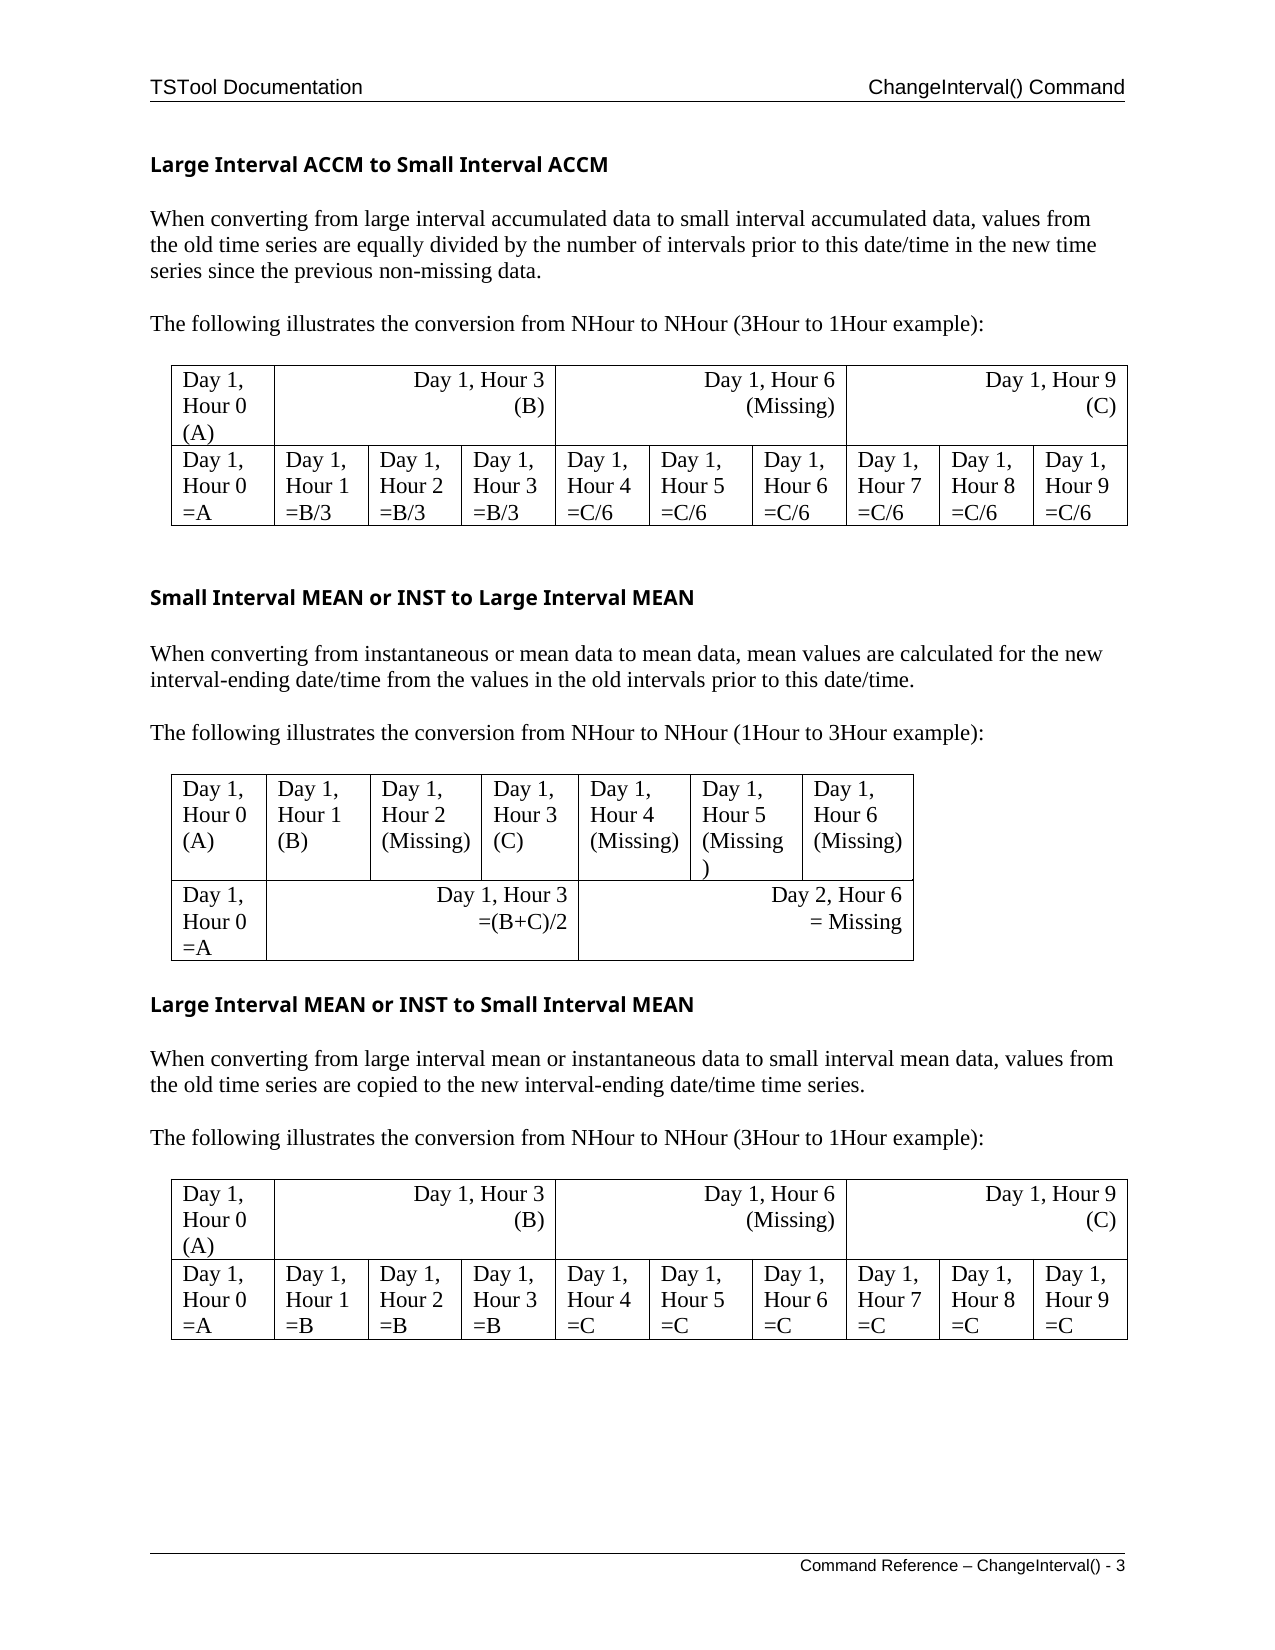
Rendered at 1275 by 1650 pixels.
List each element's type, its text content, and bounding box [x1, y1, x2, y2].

list The following illustrates the conversion from NHour to NHour (3Hour to 1Hour example): [150, 310, 1125, 337]
table_cell Day 1, Hour 2 =B [369, 1260, 461, 1339]
table_header Day 1, Hour 4 (Missing) [579, 775, 690, 880]
table_header Day 1, Hour 3 (C) [482, 775, 578, 880]
list The following illustrates the conversion from NHour to NHour (1Hour to 3Hour example): [150, 719, 1125, 745]
list When converting from large interval mean or instantaneous data to small interval mean data, values from the old time series are copied to the new interval-ending date/time time series. [150, 1045, 1125, 1097]
table_cell Day 1, Hour 4 =C/6 [556, 446, 649, 525]
table_header Day 1, Hour 9 (C) [847, 366, 1127, 445]
subtitle Small Interval MEAN or INST to Large Interval MEAN [150, 583, 1125, 612]
table_cell Day 1, Hour 7 =C/6 [847, 446, 939, 525]
table_cell Day 1, Hour 1 =B/3 [275, 446, 368, 525]
table_cell Day 1, Hour 3 =B [462, 1260, 555, 1339]
table_cell Day 1, Hour 9 =C [1034, 1260, 1127, 1339]
table_cell Day 1, Hour 1 =B [275, 1260, 368, 1339]
table_cell Day 2, Hour 6 = Missing [579, 881, 913, 960]
list When converting from instantaneous or mean data to mean data, mean values are calculated for the new interval-ending date/time from the values in the old intervals prior to this date/time. [150, 640, 1125, 693]
table_cell Day 1, Hour 9 =C/6 [1034, 446, 1127, 525]
table_cell Day 1, Hour 8 =C/6 [940, 446, 1033, 525]
table_cell Day 1, Hour 5 =C/6 [650, 446, 752, 525]
table_cell Day 1, Hour 7 =C [847, 1260, 939, 1339]
table_header Day 1, Hour 6 (Missing) [556, 366, 846, 445]
table_cell Day 1, Hour 3 =B/3 [462, 446, 555, 525]
subtitle Large Interval MEAN or INST to Small Interval MEAN [150, 990, 1125, 1018]
list The following illustrates the conversion from NHour to NHour (3Hour to 1Hour example): [150, 1124, 1125, 1150]
table_cell Day 1, Hour 3 =(B+C)/2 [267, 881, 578, 960]
table_header Day 1, Hour 6 (Missing) [803, 775, 913, 880]
table_cell Day 1, Hour 8 =C [940, 1260, 1033, 1339]
table_header Day 1, Hour 1 (B) [267, 775, 370, 880]
table_cell Day 1, Hour 0 =A [172, 446, 274, 525]
table_cell Day 1, Hour 6 =C/6 [753, 446, 846, 525]
list When converting from large interval accumulated data to small interval accumulated data, values from the old time series are equally divided by the number of intervals prior to this date/time in the new time series since the previous non-missing data. [150, 205, 1125, 284]
table_cell Day 1, Hour 4 =C [556, 1260, 649, 1339]
table_cell Day 1, Hour 0 =A [172, 1260, 274, 1339]
table_header Day 1, Hour 0 (A) [172, 775, 266, 880]
table_cell Day 1, Hour 0 =A [172, 881, 266, 960]
table_cell Day 1, Hour 2 =B/3 [369, 446, 461, 525]
table_header Day 1, Hour 2 (Missing) [371, 775, 481, 880]
table_header Day 1, Hour 0 (A) [172, 1180, 274, 1259]
table_header Day 1, Hour 5 (Missing) [691, 775, 802, 880]
table_header Day 1, Hour 9 (C) [847, 1180, 1127, 1259]
subtitle Large Interval ACCM to Small Interval ACCM [150, 150, 1125, 178]
table_cell Day 1, Hour 6 =C [753, 1260, 846, 1339]
table_header Day 1, Hour 3 (B) [275, 366, 555, 445]
table_header Day 1, Hour 6 (Missing) [556, 1180, 846, 1259]
table_header Day 1, Hour 3 (B) [275, 1180, 555, 1259]
table_cell Day 1, Hour 5 =C [650, 1260, 752, 1339]
table_header Day 1, Hour 0 (A) [172, 366, 274, 445]
